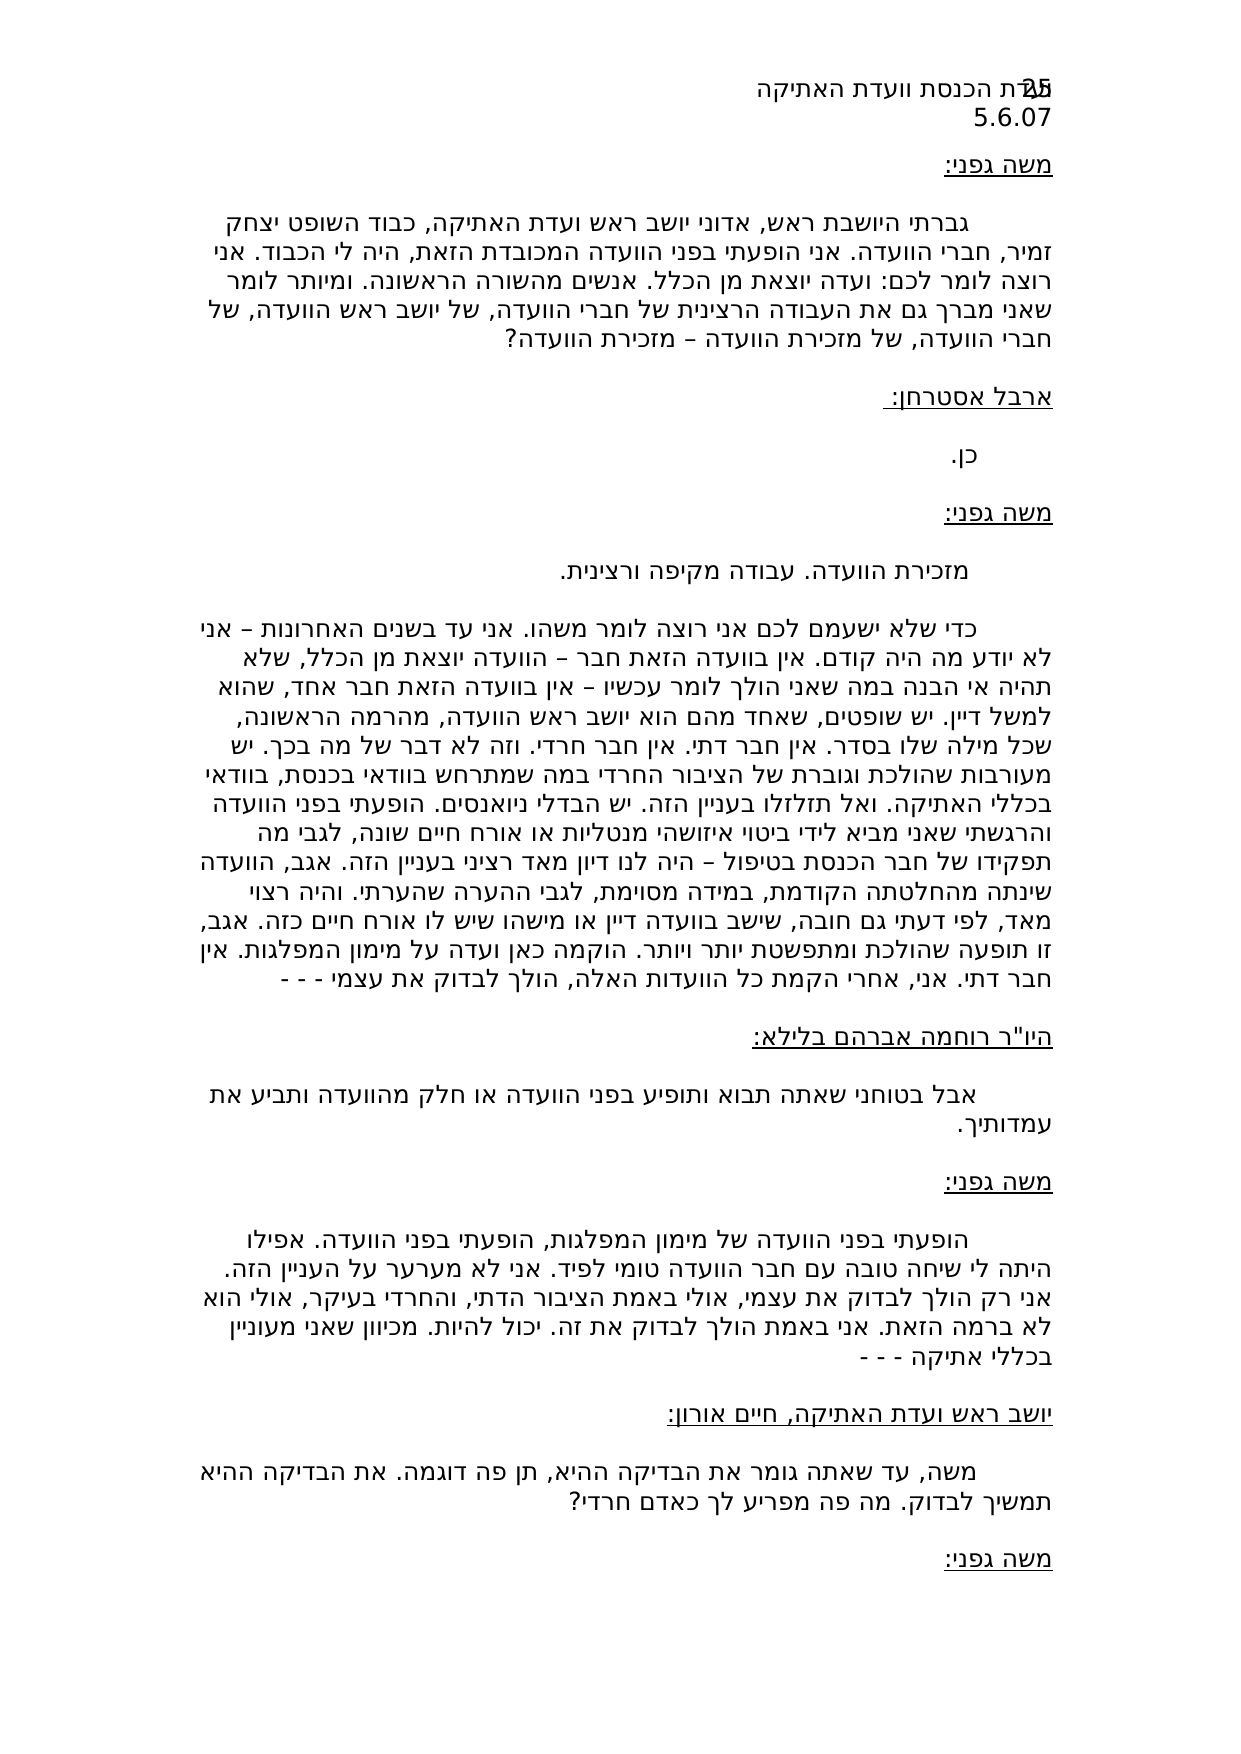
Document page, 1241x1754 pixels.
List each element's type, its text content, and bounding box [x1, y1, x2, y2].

text משה, עד שאתה גומר את הבדיקה ההיא, תן פה דוגמה. את הבדיקה ההיא תמשיך לבדוק. מה פה מפריע לך כאדם חרדי? [187, 1457, 1053, 1516]
text ארבל אסטרחן: [187, 382, 1053, 412]
text הופעתי בפני הוועדה של מימון המפלגות, הופעתי בפני הוועדה. אפילו היתה לי שיחה טובה עם חבר הוועדה טומי לפיד. אני לא מערער על העניין הזה. אני רק הולך לבדוק את עצמי, אולי באמת הציבור הדתי, והחרדי בעיקר, אולי הוא לא ברמה הזאת. אני באמת הולך לבדוק את זה. יכול להיות. מכיוון שאני מעוניין בכללי אתיקה - - - [187, 1225, 1053, 1371]
text משה גפני: [187, 1544, 1053, 1574]
text משה גפני: [187, 1167, 1053, 1196]
text גברתי היושבת ראש, אדוני יושב ראש ועדת האתיקה, כבוד השופט יצחק זמיר, חברי הוועדה. אני הופעתי בפני הוועדה המכובדת הזאת, היה לי הכבוד. אני רוצה לומר לכם: ועדה יוצאת מן הכלל. אנשים מהשורה הראשונה. ומיותר לומר שאני מברך גם את העבודה הרצינית של חברי הוועדה, של יושב ראש הוועדה, של חברי הוועדה, של מזכירת הוועדה – מזכירת הוועדה? [187, 208, 1053, 354]
text אבל בטוחני שאתה תבוא ותופיע בפני הוועדה או חלק מהוועדה ותביע את עמדותיך. [187, 1080, 1053, 1138]
text היו"ר רוחמה אברהם בלילא: [187, 1022, 1053, 1051]
text כדי שלא ישעמם לכם אני רוצה לומר משהו. אני עד בשנים האחרונות – אני לא יודע מה היה קודם. אין בוועדה הזאת חבר – הוועדה יוצאת מן הכלל, שלא תהיה אי הבנה במה שאני הולך לומר עכשיו – אין בוועדה הזאת חבר אחד, שהוא למשל דיין. יש שופטים, שאחד מהם הוא יושב ראש הוועדה, מהרמה הראשונה, שכל מילה שלו בסדר. אין חבר דתי. אין חבר חרדי. וזה לא דבר של מה בכך. יש מעורבות שהולכת וגוברת של הציבור החרדי במה שמתרחש בוודאי בכנסת, בוודאי בכללי האתיקה. ואל תזלזלו בעניין הזה. יש הבדלי ניואנסים. הופעתי בפני הוועדה והרגשתי שאני מביא לידי ביטוי איזושהי מנטליות או אורח חיים שונה, לגבי מה תפקידו של חבר הכנסת בטיפול – היה לנו דיון מאד רציני בעניין הזה. אגב, הוועדה שינתה מהחלטתה הקודמת, במידה מסוימת, לגבי ההערה שהערתי. והיה רצוי מאד, לפי דעתי גם חובה, שישב בוועדה דיין או מישהו שיש לו אורח חיים כזה. אגב, זו תופעה שהולכת ומתפשטת יותר ויותר. הוקמה כאן ועדה על מימון המפלגות. אין חבר דתי. אני, אחרי הקמת כל הוועדות האלה, הולך לבדוק את עצמי - - - [187, 614, 1053, 993]
text משה גפני: [187, 498, 1053, 527]
text יושב ראש ועדת האתיקה, חיים אורון: [187, 1399, 1053, 1429]
text מזכירת הוועדה. עבודה מקיפה ורצינית. [187, 556, 1053, 585]
text כן. [187, 440, 1053, 469]
text משה גפני: [187, 150, 1053, 179]
